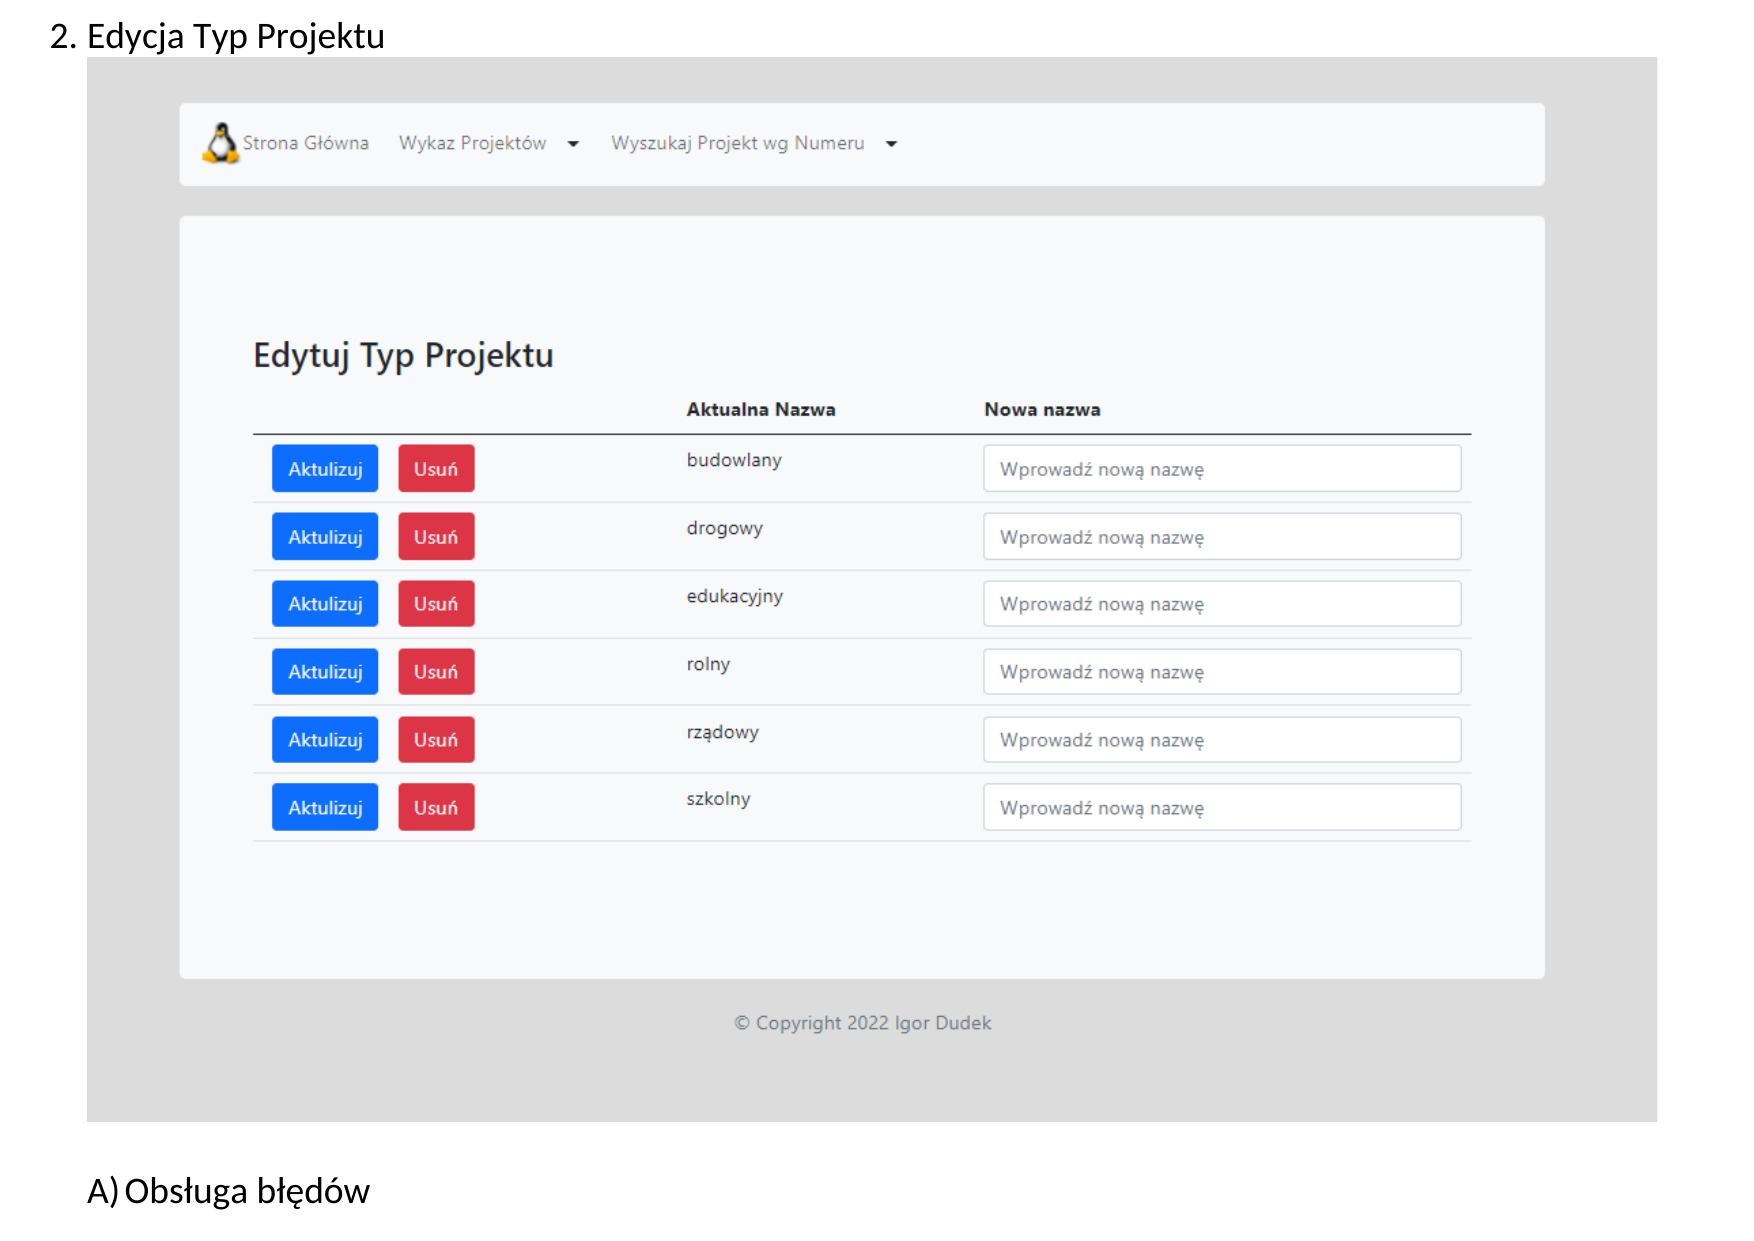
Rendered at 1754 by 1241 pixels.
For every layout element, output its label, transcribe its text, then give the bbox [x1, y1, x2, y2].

picture [86, 57, 1658, 1122]
list Obsługa błędów [87, 1167, 1742, 1213]
